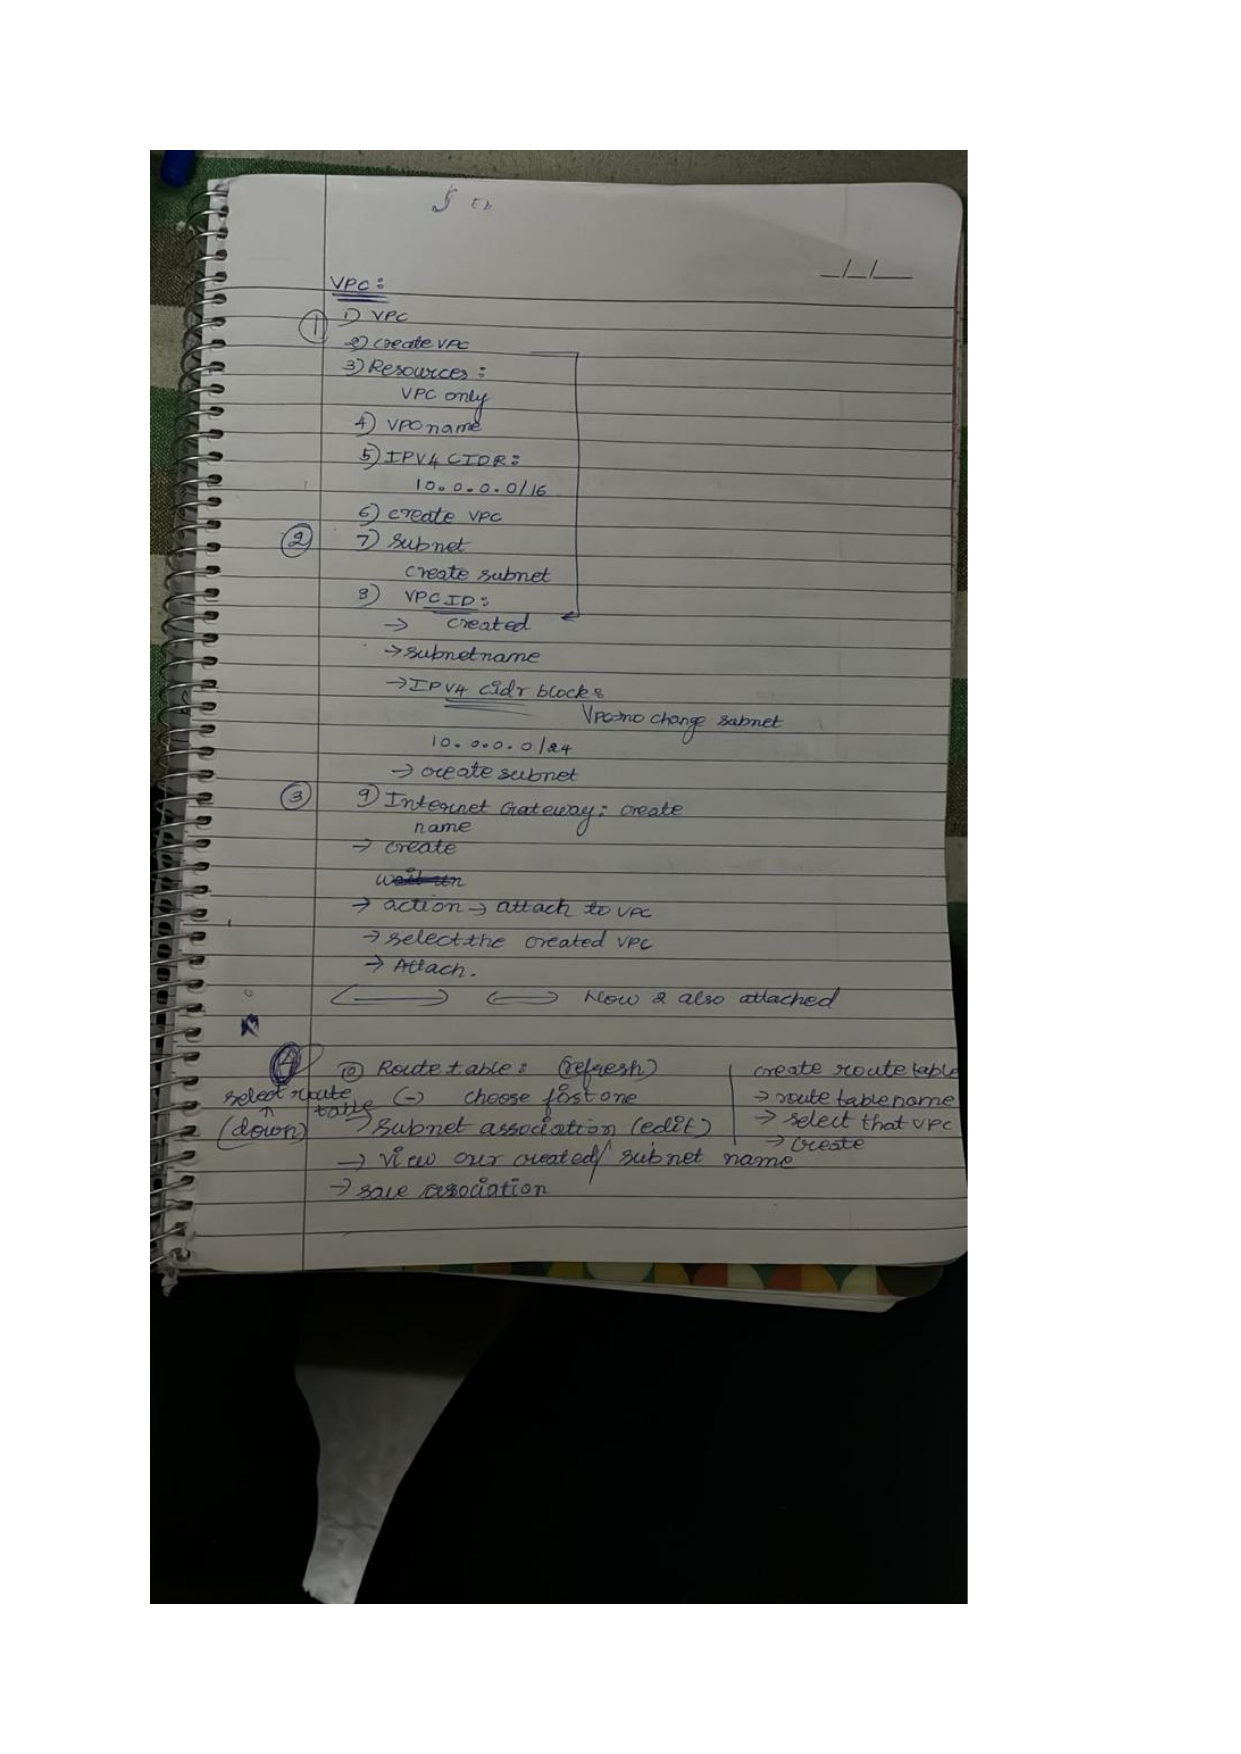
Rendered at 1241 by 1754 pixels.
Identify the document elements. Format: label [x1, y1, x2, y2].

picture [150, 150, 968, 1604]
